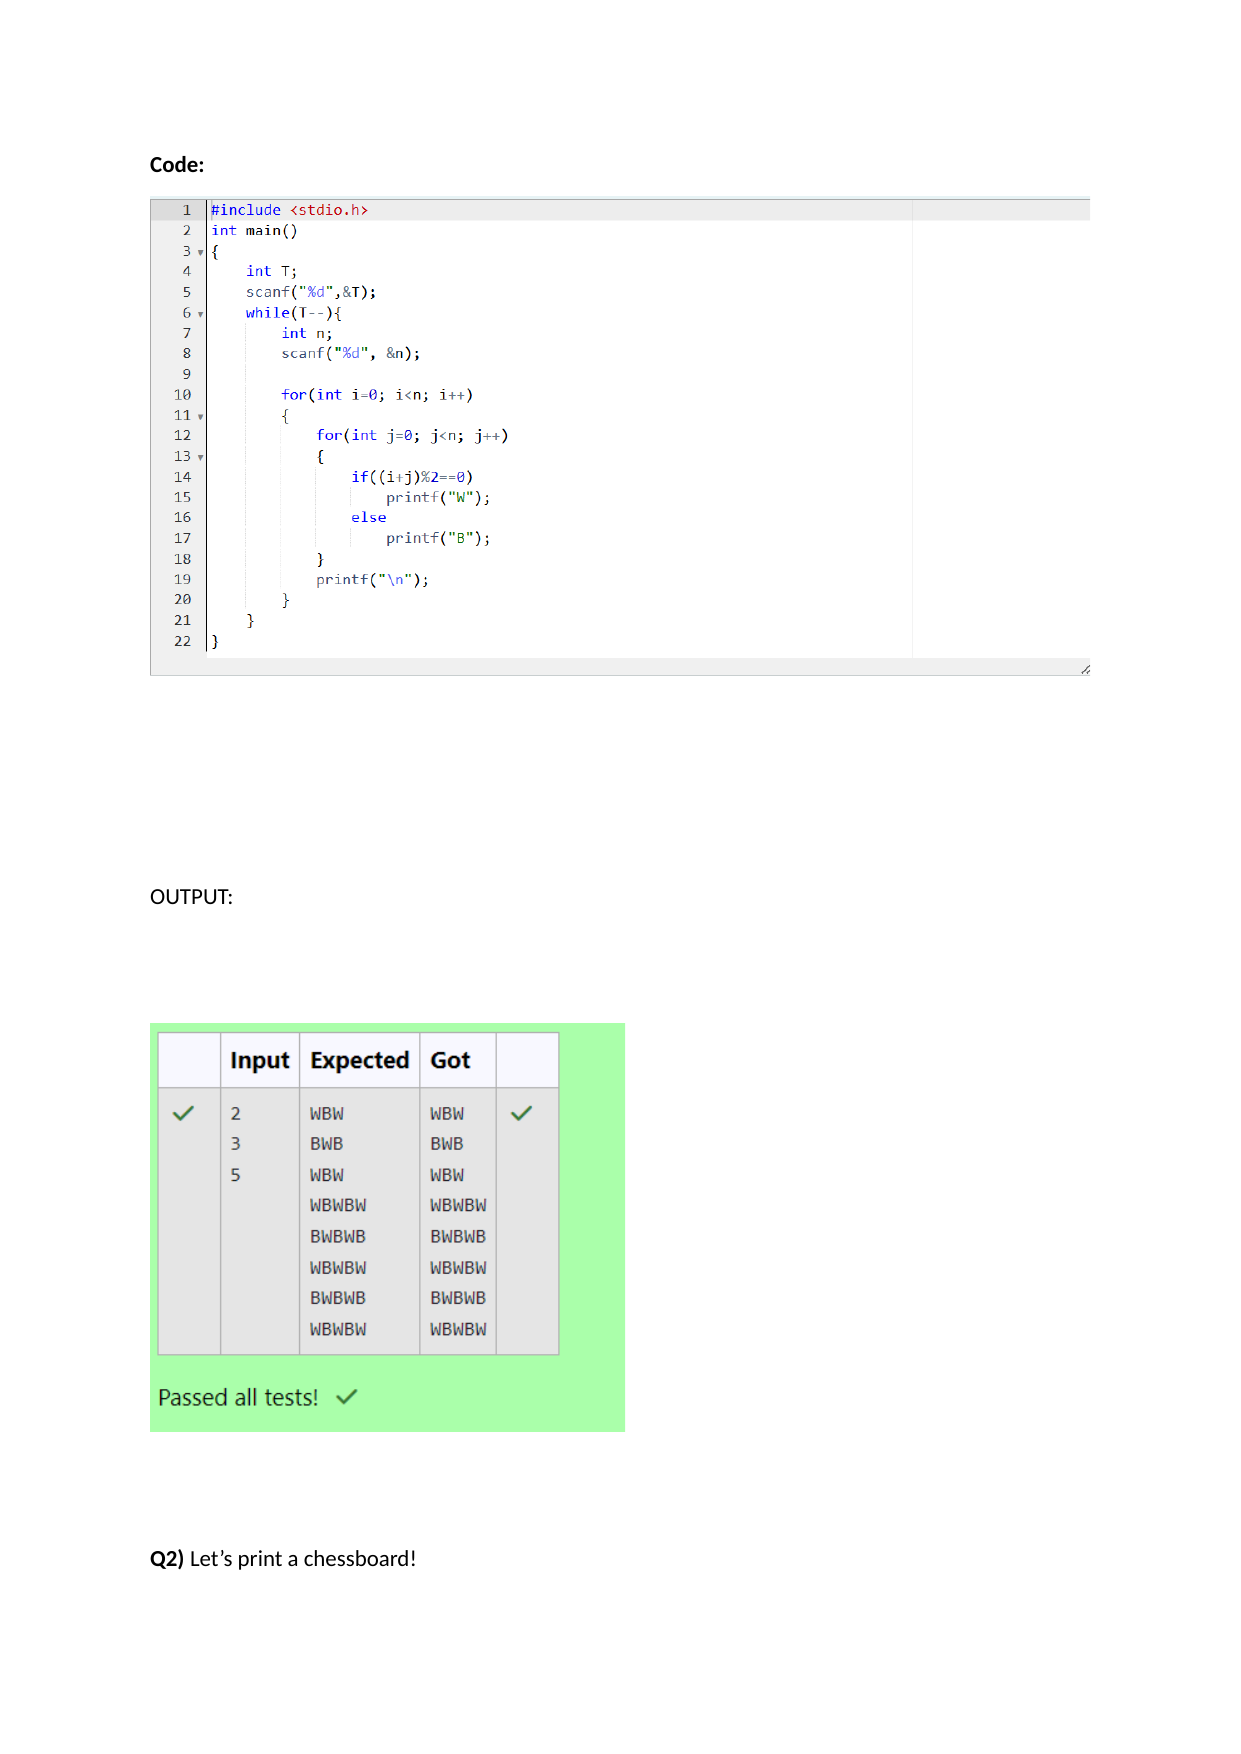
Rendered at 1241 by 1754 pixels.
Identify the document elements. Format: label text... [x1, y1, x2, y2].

picture [150, 196, 1091, 676]
text Code: [150, 150, 1090, 178]
picture [150, 1023, 625, 1432]
text OUTPUT: [150, 882, 1090, 910]
text Q2) Let’s print a chessboard! [150, 1544, 1090, 1572]
